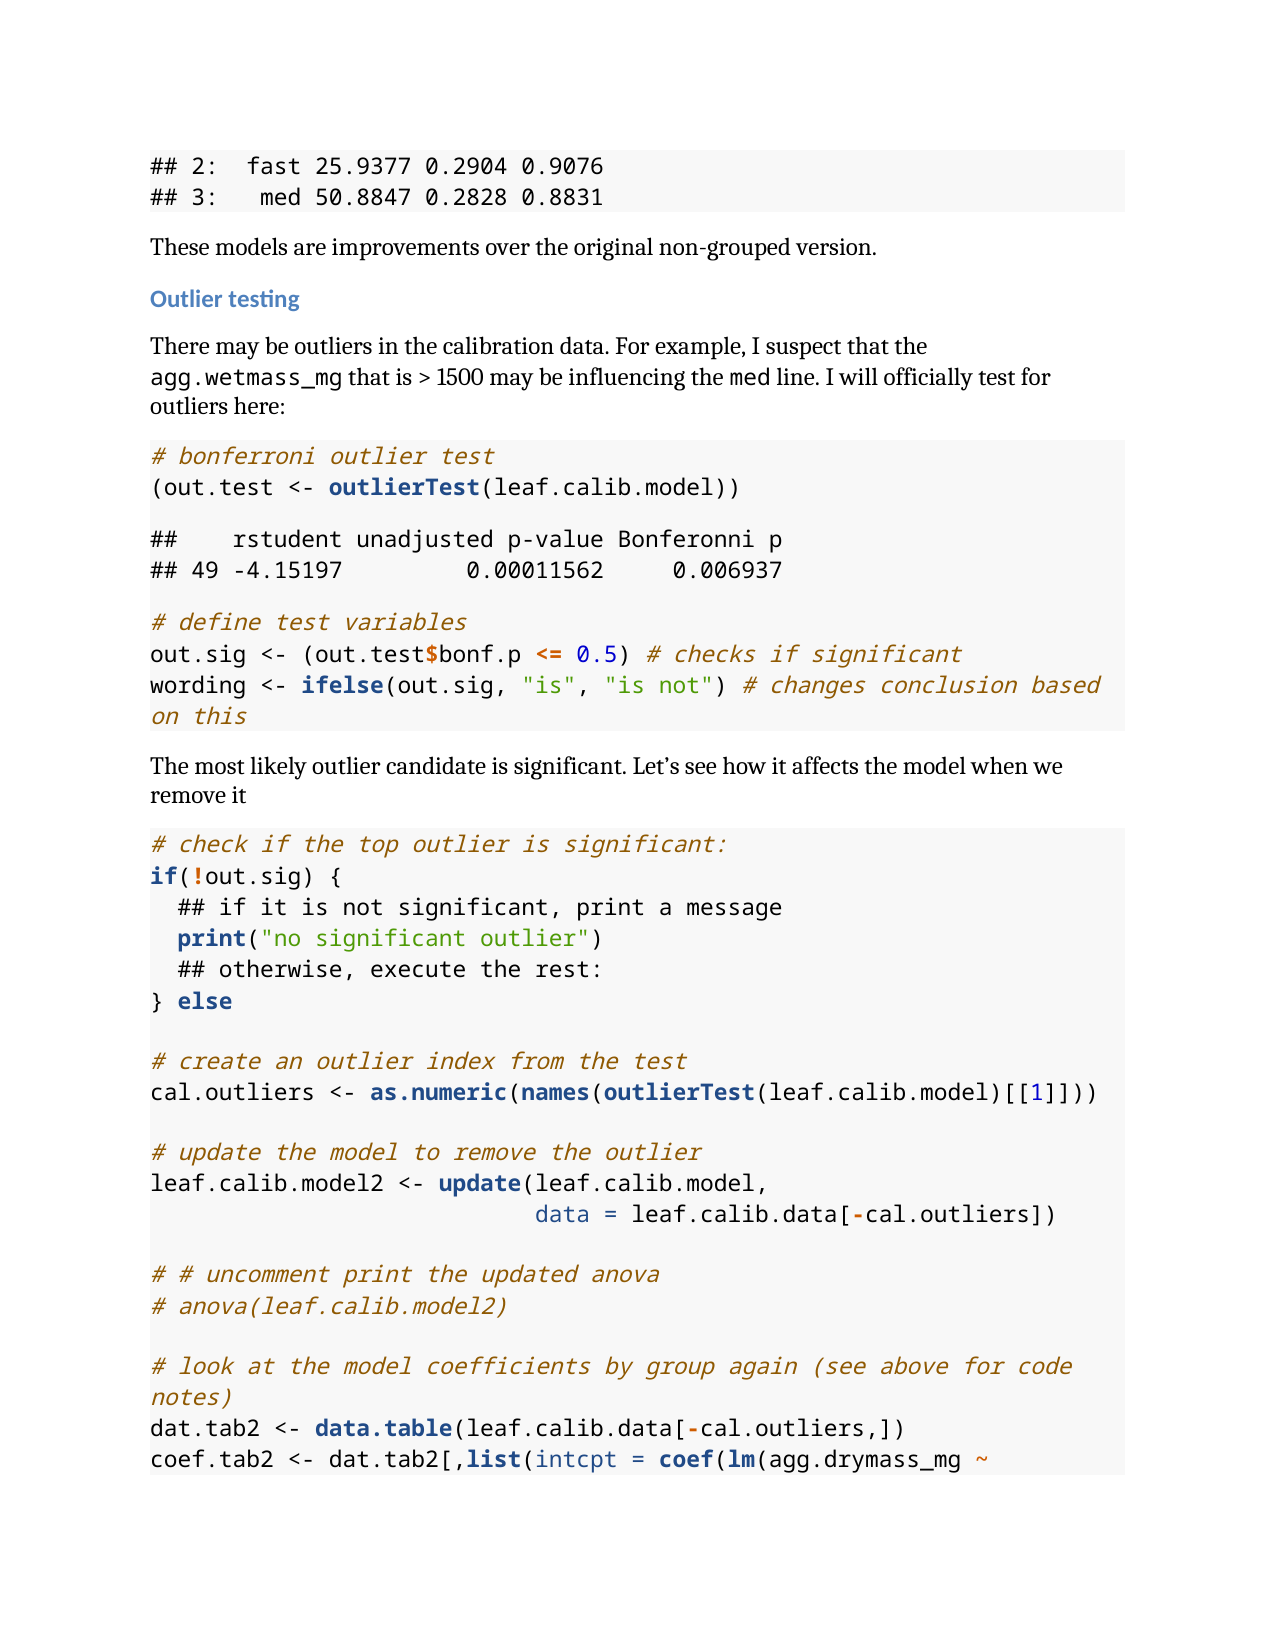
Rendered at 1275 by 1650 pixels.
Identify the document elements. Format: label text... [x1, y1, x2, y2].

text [150, 150, 1125, 212]
text # define test variables out.sig <- (out.test$bonf.p <= 0.5) # checks if significant wording <- ifelse(out.sig, "is", "is not") # changes conclusion based on this [246, 606, 1125, 731]
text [150, 828, 1125, 1475]
subtitle Outlier testing [150, 283, 1125, 313]
text These models are improvements over the original non-grouped version. [150, 233, 1125, 262]
text ## rstudent unadjusted p-value Bonferonni p ## 49 -4.15197 0.00011562 0.006937 [150, 523, 1125, 586]
text # bonferroni outlier test (out.test <- outlierTest(leaf.calib.model)) [494, 440, 1125, 502]
text There may be outliers in the calibration data. For example, I suspect that the agg.wetmass_mg that is > 1500 may be influencing the med line. I will officially test for outliers here: [150, 332, 1125, 421]
text The most likely outlier candidate is significant. Let’s see how it affects the model when we remove it [150, 752, 1125, 810]
